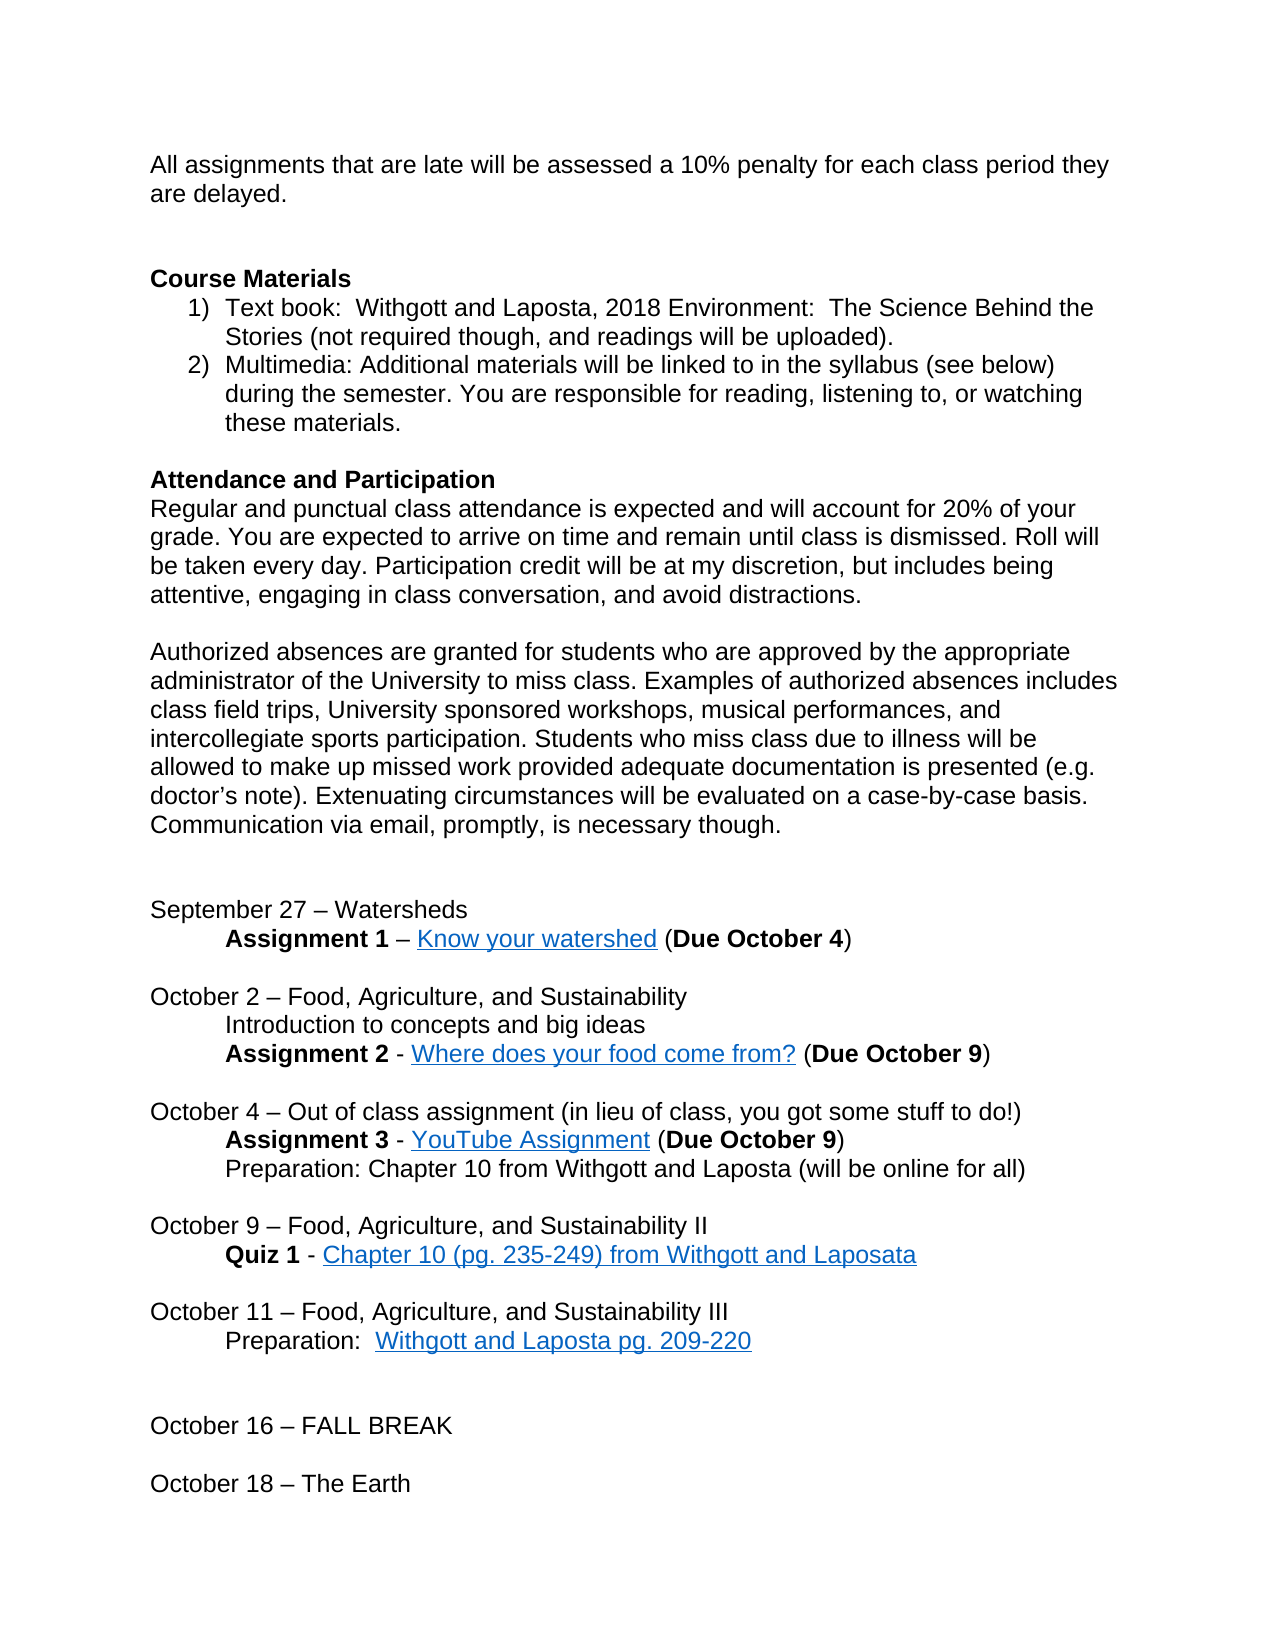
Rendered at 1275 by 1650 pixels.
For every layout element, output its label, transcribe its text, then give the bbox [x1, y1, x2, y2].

text Quiz 1 - Chapter 10 (pg. 235-249) from Withgott and Laposata [150, 1239, 1125, 1268]
text Assignment 3 - YouTube Assignment (Due October 9) [150, 1125, 1125, 1154]
text October 16 – FALL BREAK [150, 1411, 1125, 1440]
text Authorized absences are granted for students who are approved by the appropriate administrator of the University to miss class. Examples of authorized absences includes class field trips, University sponsored workshops, musical performances, and intercollegiate sports participation. Students who miss class due to illness will be allowed to make up missed work provided adequate documentation is presented (e.g. doctor’s note). Extenuating circumstances will be evaluated on a case-by-case basis. Communication via email, promptly, is necessary though. [150, 637, 1125, 867]
text All assignments that are late will be assessed a 10% penalty for each class period they are delayed. [150, 150, 1125, 207]
text Attendance and Participation [150, 465, 1125, 493]
text October 11 – Food, Agriculture, and Sustainability III [150, 1297, 1125, 1326]
text Assignment 1 – Know your watershed (Due October 4) [150, 924, 1125, 953]
text Introduction to concepts and big ideas [150, 1010, 1125, 1039]
text October 4 – Out of class assignment (in lieu of class, you got some stuff to do!) [150, 1097, 1125, 1125]
text Assignment 2 - Where does your food come from? (Due October 9) [150, 1039, 1125, 1068]
text Preparation: Withgott and Laposta pg. 209-220 [150, 1326, 1125, 1354]
list Text book: Withgott and Laposta, 2018 Environment: The Science Behind the Stories (not required though, and readings will be uploaded). [187, 293, 1125, 351]
text September 27 – Watersheds [150, 895, 1125, 924]
text October 2 – Food, Agriculture, and Sustainability [150, 953, 1125, 1010]
text October 9 – Food, Agriculture, and Sustainability II [150, 1211, 1125, 1239]
text Regular and punctual class attendance is expected and will account for 20% of your grade. You are expected to arrive on time and remain until class is dismissed. Roll will be taken every day. Participation credit will be at my discretion, but includes being attentive, engaging in class conversation, and avoid distractions. [150, 493, 1125, 608]
text October 18 – The Earth [150, 1469, 1125, 1498]
list Multimedia: Additional materials will be linked to in the syllabus (see below) during the semester. You are responsible for reading, listening to, or watching these materials. [187, 351, 1125, 465]
text Course Materials [150, 264, 1125, 293]
text Preparation: Chapter 10 from Withgott and Laposta (will be online for all) [150, 1154, 1125, 1183]
